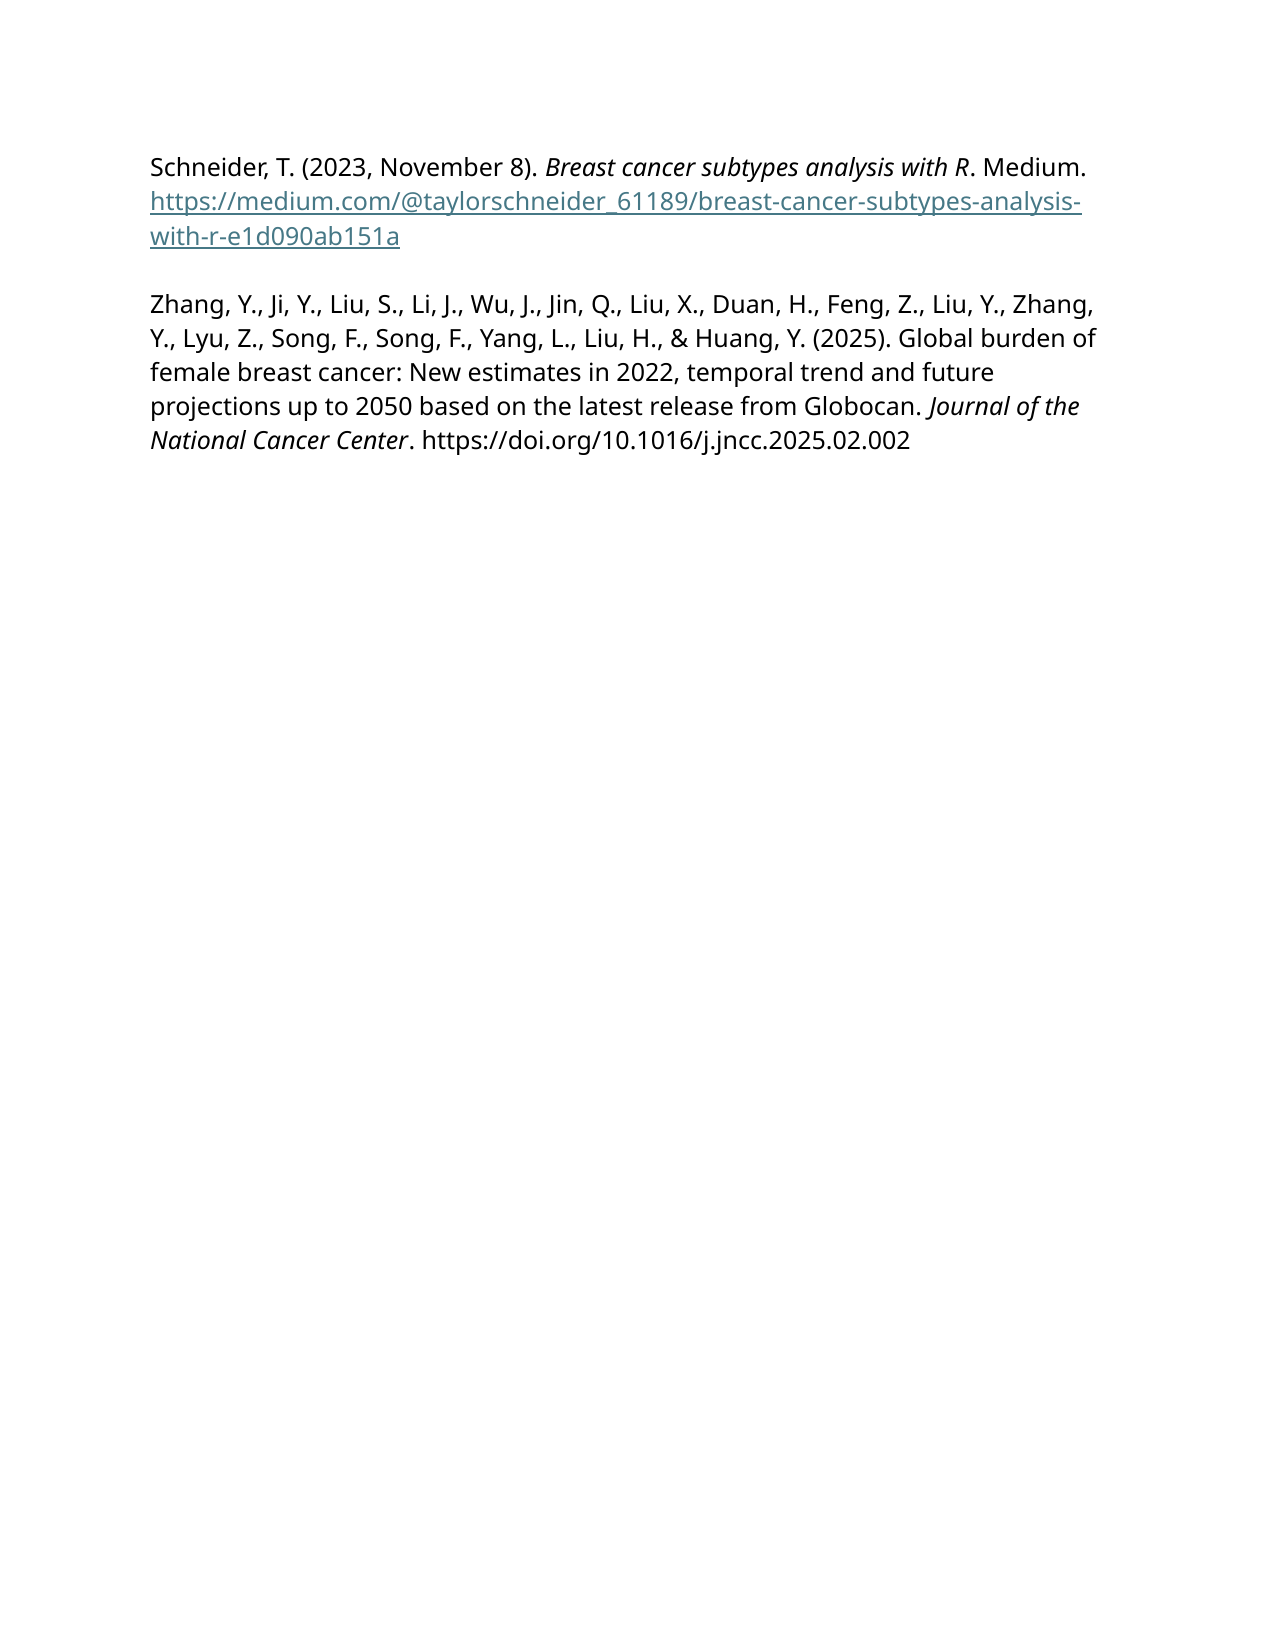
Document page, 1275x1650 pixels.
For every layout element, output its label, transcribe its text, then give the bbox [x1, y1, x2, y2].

text Schneider, T. (2023, November 8). Breast cancer subtypes analysis with R. Medium. https://medium.com/@taylorschneider_61189/breast-cancer-subtypes-analysis-with-r-e1d090ab151a [150, 150, 1125, 252]
text Zhang, Y., Ji, Y., Liu, S., Li, J., Wu, J., Jin, Q., Liu, X., Duan, H., Feng, Z., Liu, Y., Zhang, Y., Lyu, Z., Song, F., Song, F., Yang, L., Liu, H., & Huang, Y. (2025). Global burden of female breast cancer: New estimates in 2022, temporal trend and future projections up to 2050 based on the latest release from Globocan. Journal of the National Cancer Center. https://doi.org/10.1016/j.jncc.2025.02.002 [150, 286, 1125, 457]
